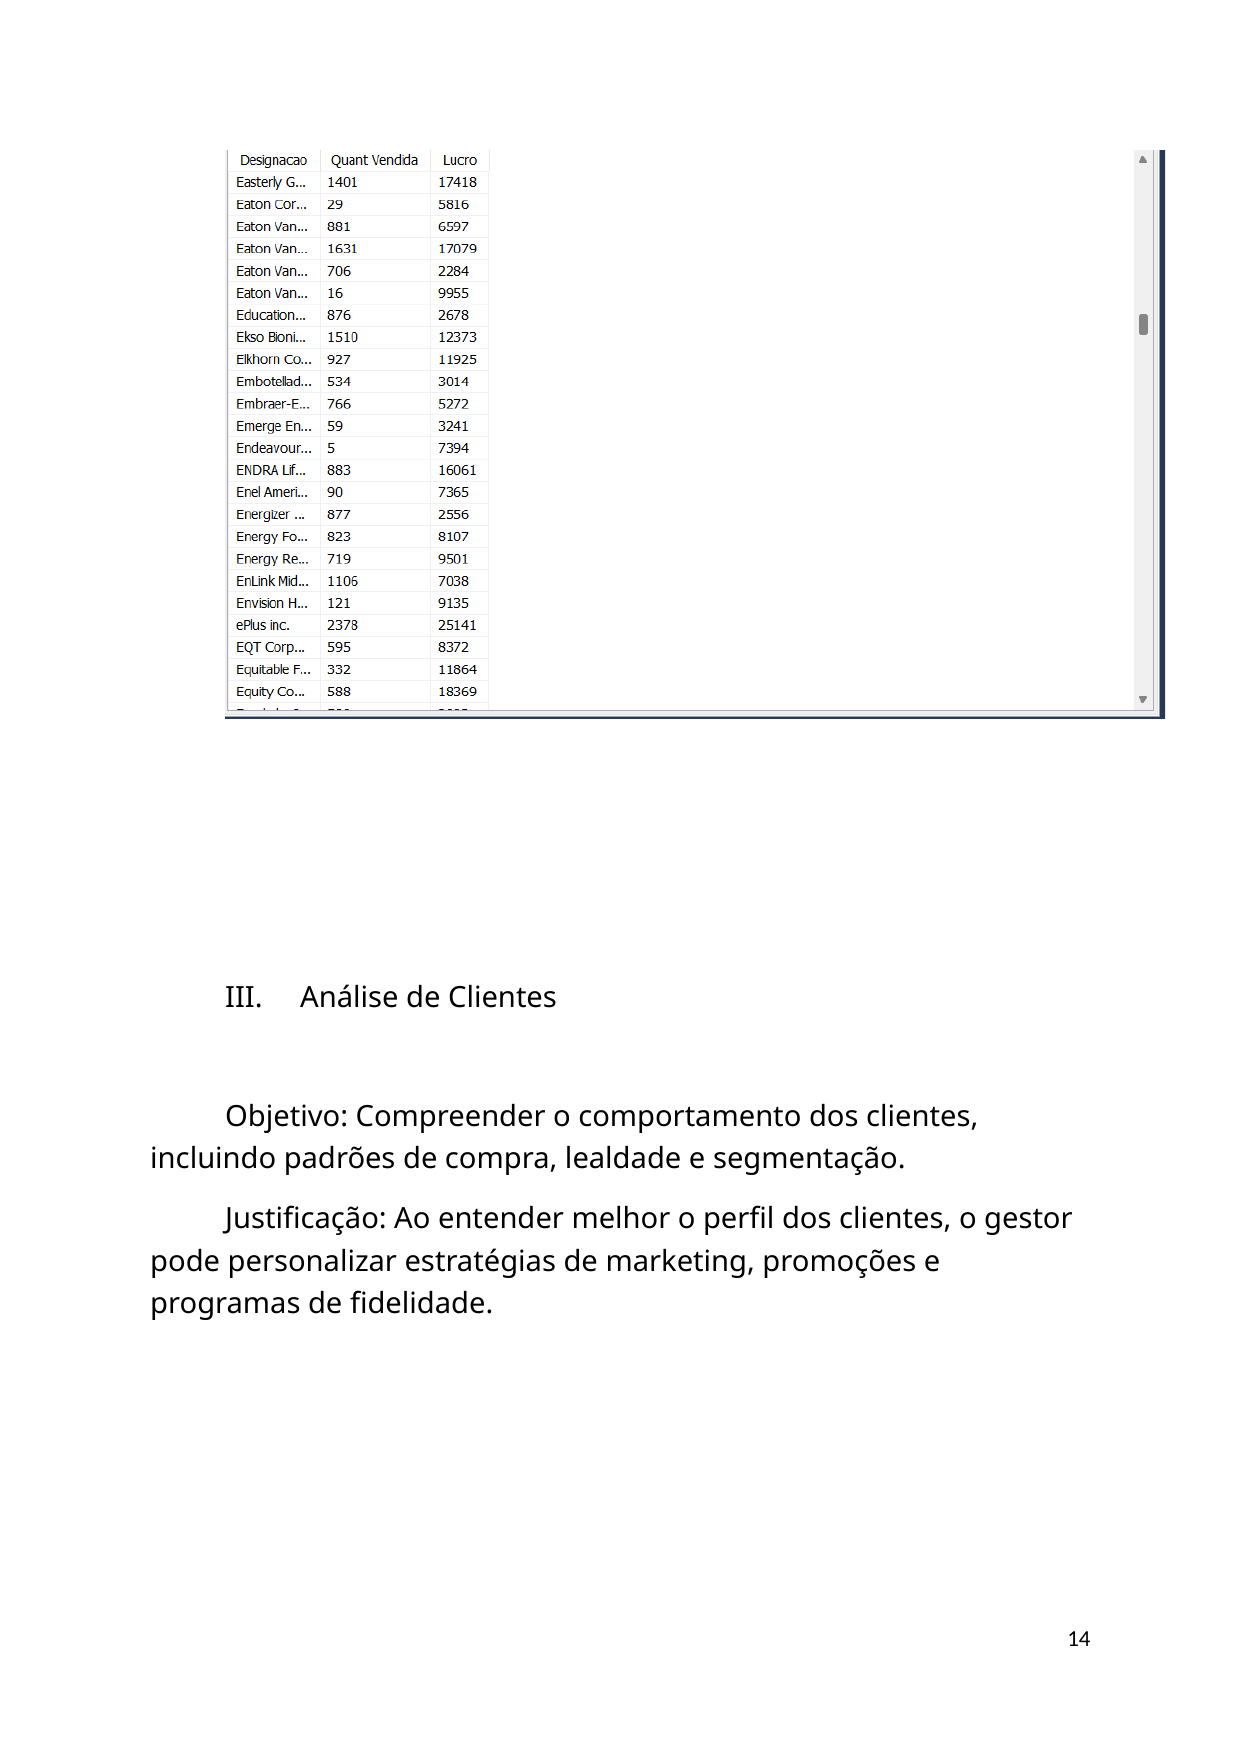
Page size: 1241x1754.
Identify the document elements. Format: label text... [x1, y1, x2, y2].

picture [225, 150, 1166, 719]
text Justificação: Ao entender melhor o perfil dos clientes, o gestor pode personalizar estratégias de marketing, promoções e programas de fidelidade. [150, 1197, 1090, 1322]
list Análise de Clientes [225, 976, 1090, 1016]
text Objetivo: Compreender o comportamento dos clientes, incluindo padrões de compra, lealdade e segmentação. [150, 1095, 1090, 1177]
